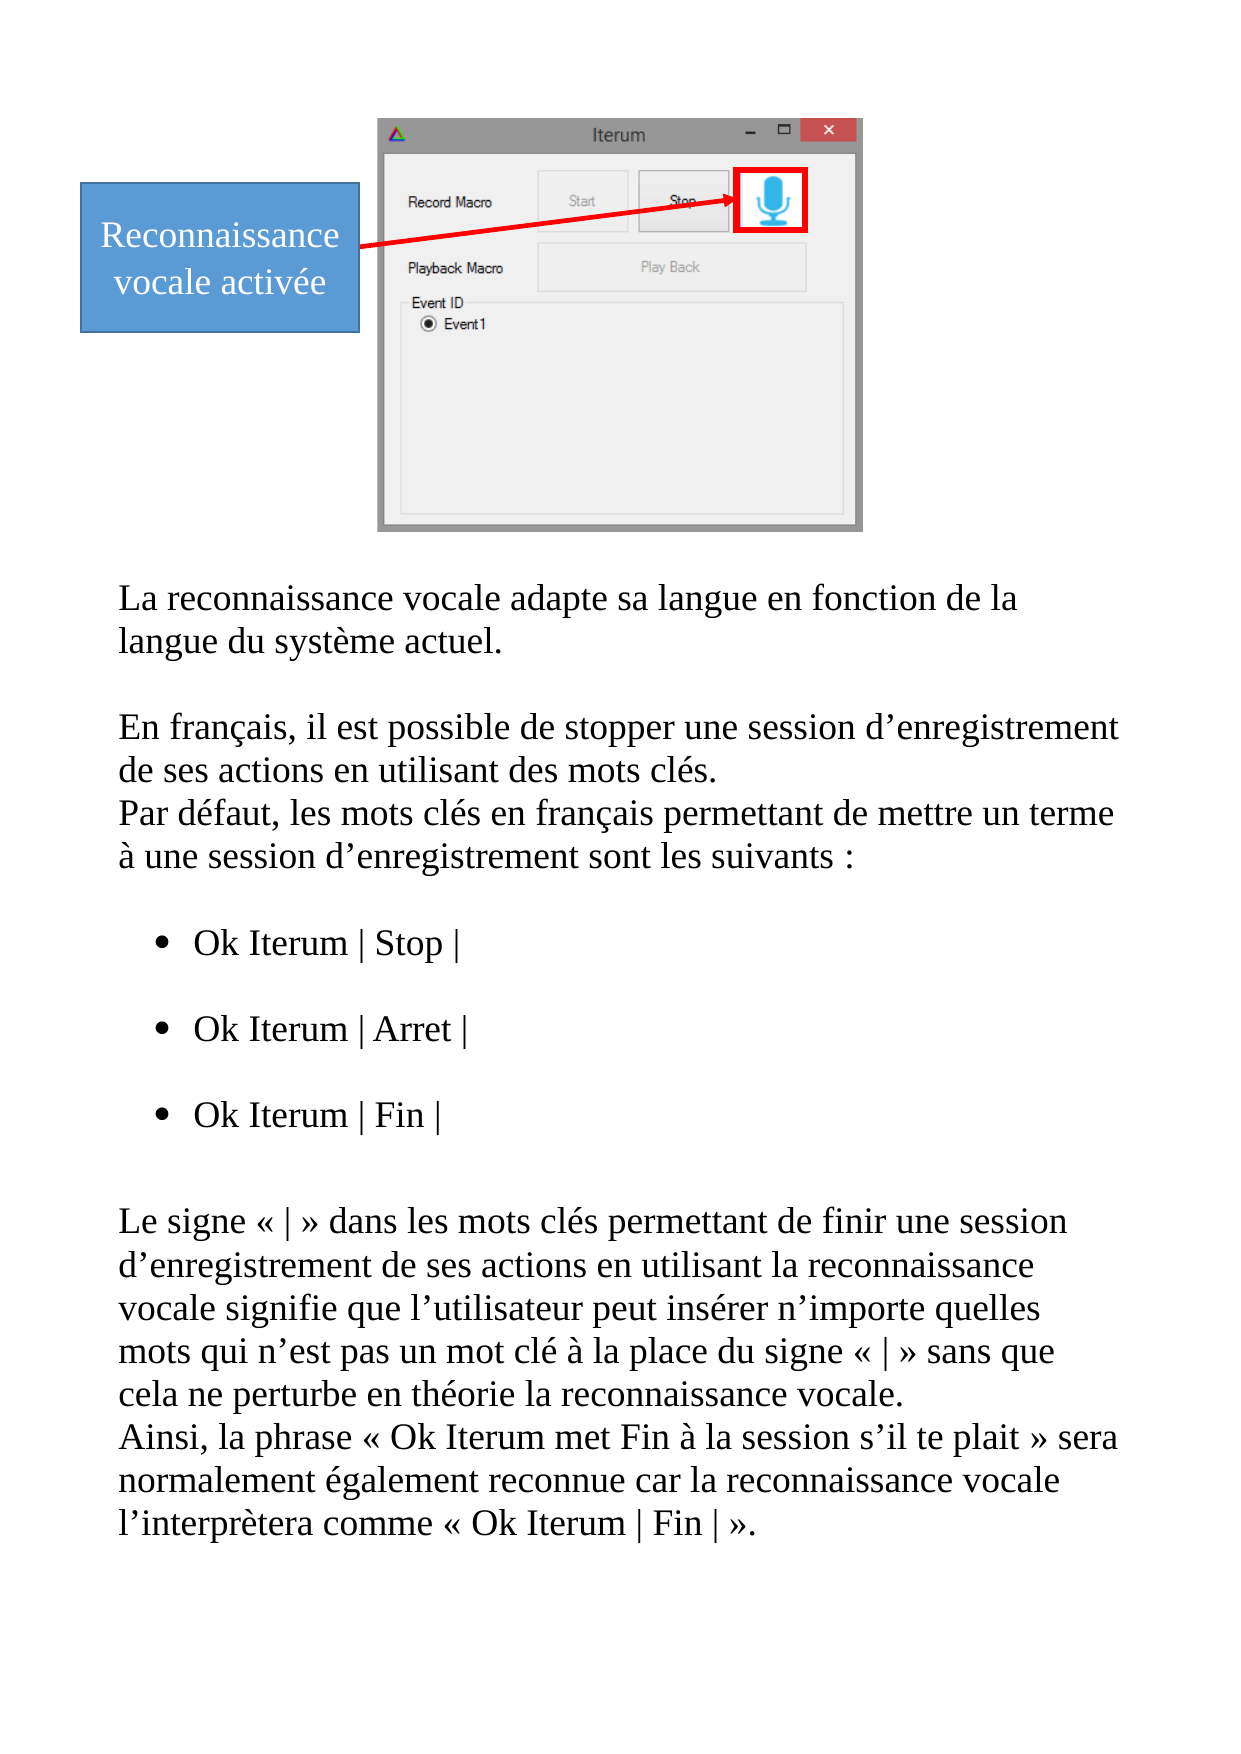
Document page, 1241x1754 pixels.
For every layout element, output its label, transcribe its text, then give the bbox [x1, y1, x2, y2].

list Ok Iterum | Fin | [156, 1092, 1122, 1136]
text Ainsi, la phrase « Ok Iterum met Fin à la session s’il te plait » sera normalement également reconnue car la reconnaissance vocale l’interprètera comme « Ok Iterum | Fin | ». [118, 1414, 1122, 1544]
list Ok Iterum | Stop | [156, 920, 1122, 963]
text En français, il est possible de stopper une session d’enregistrement de ses actions en utilisant des mots clés. [118, 704, 1122, 791]
text Le signe « | » dans les mots clés permettant de finir une session d’enregistrement de ses actions en utilisant la reconnaissance vocale signifie que l’utilisateur peut insérer n’importe quelles mots qui n’est pas un mot clé à la place du signe « | » sans que cela ne perturbe en théorie la reconnaissance vocale. [118, 1199, 1122, 1414]
text Par défaut, les mots clés en français permettant de mettre un terme à une session d’enregistrement sont les suivants : [118, 791, 1122, 877]
picture [377, 118, 863, 532]
picture [740, 173, 802, 227]
list Ok Iterum | Arret | [156, 1006, 1122, 1049]
text La reconnaissance vocale adapte sa langue en fonction de la langue du système actuel. [118, 575, 1122, 661]
